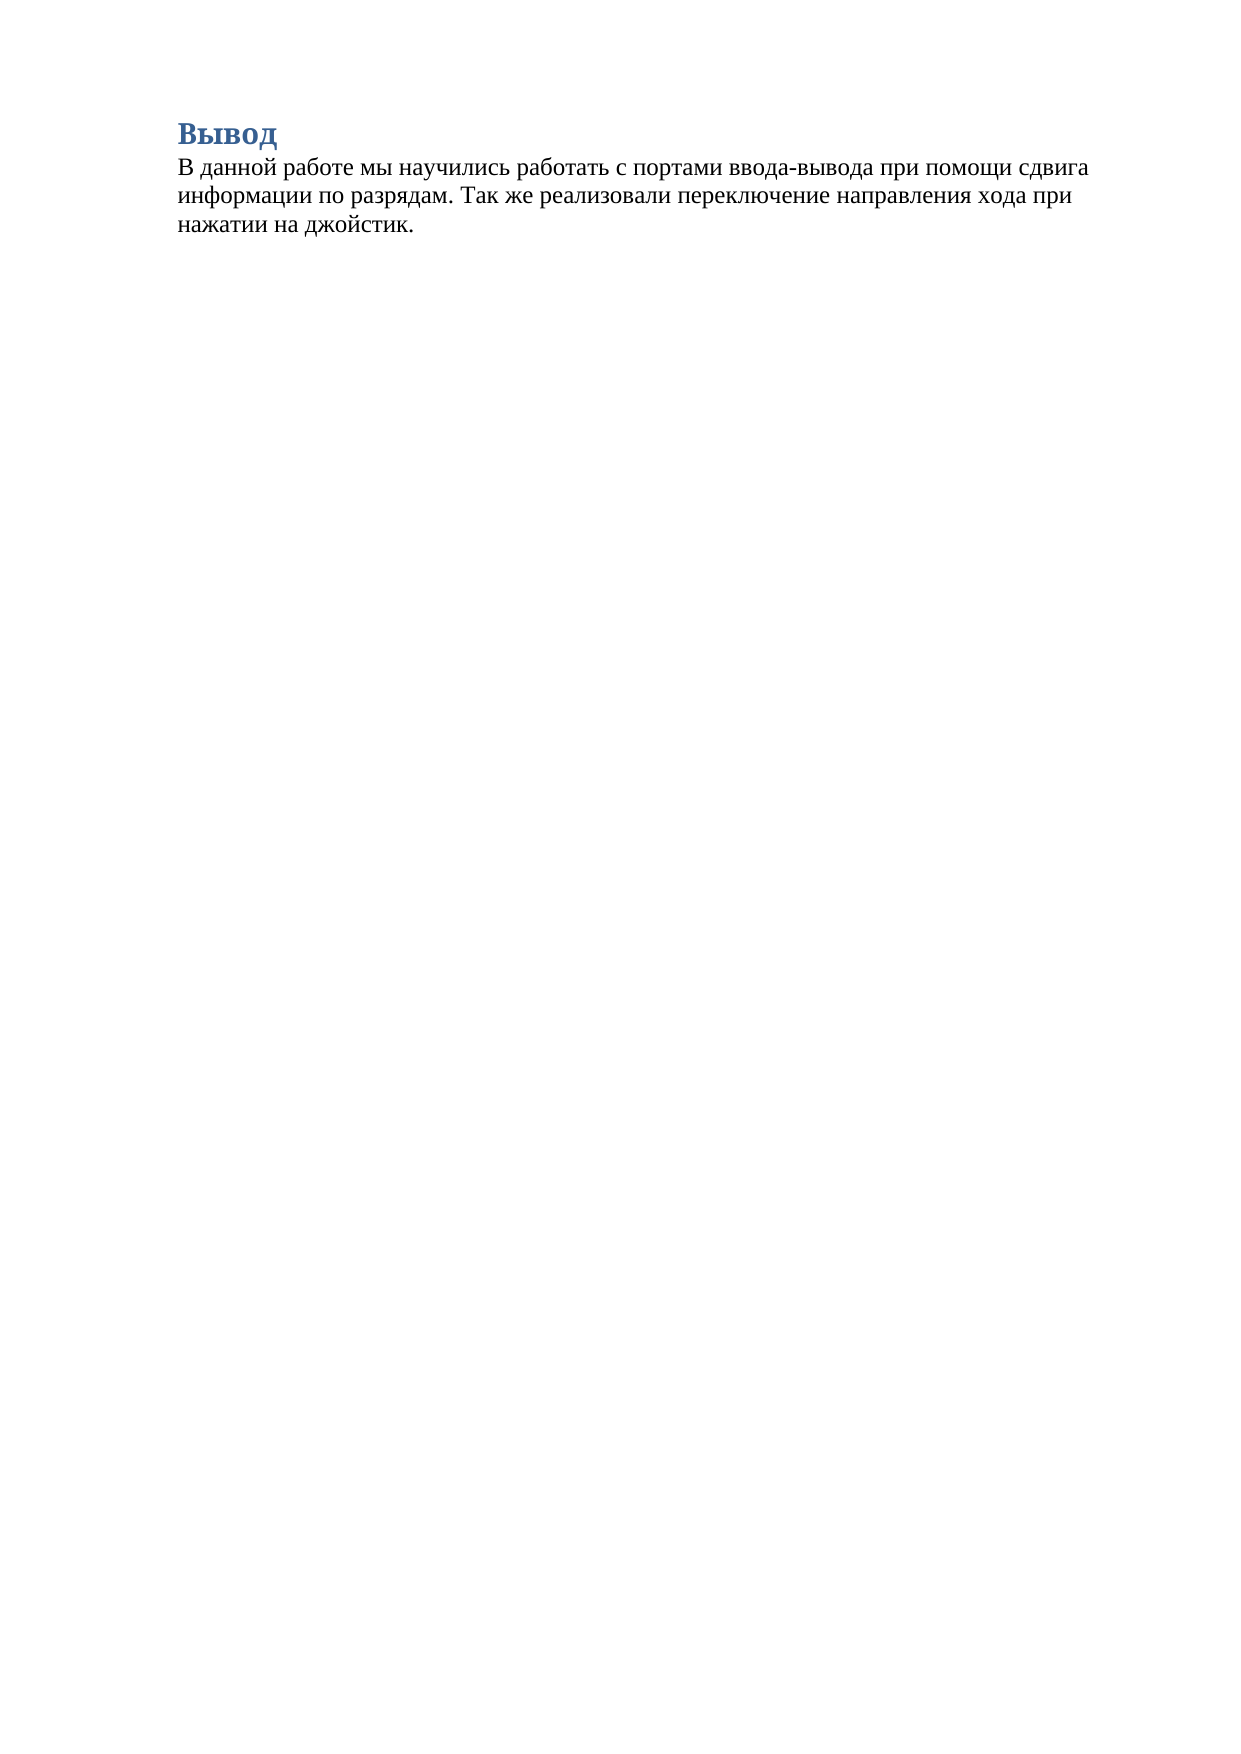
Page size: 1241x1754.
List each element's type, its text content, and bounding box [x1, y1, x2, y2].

subtitle Вывод [177, 118, 1152, 152]
text В данной работе мы научились работать с портами ввода-вывода при помощи сдвига информации по разрядам. Так же реализовали переключение направления хода при нажатии на джойстик. [177, 152, 1152, 238]
